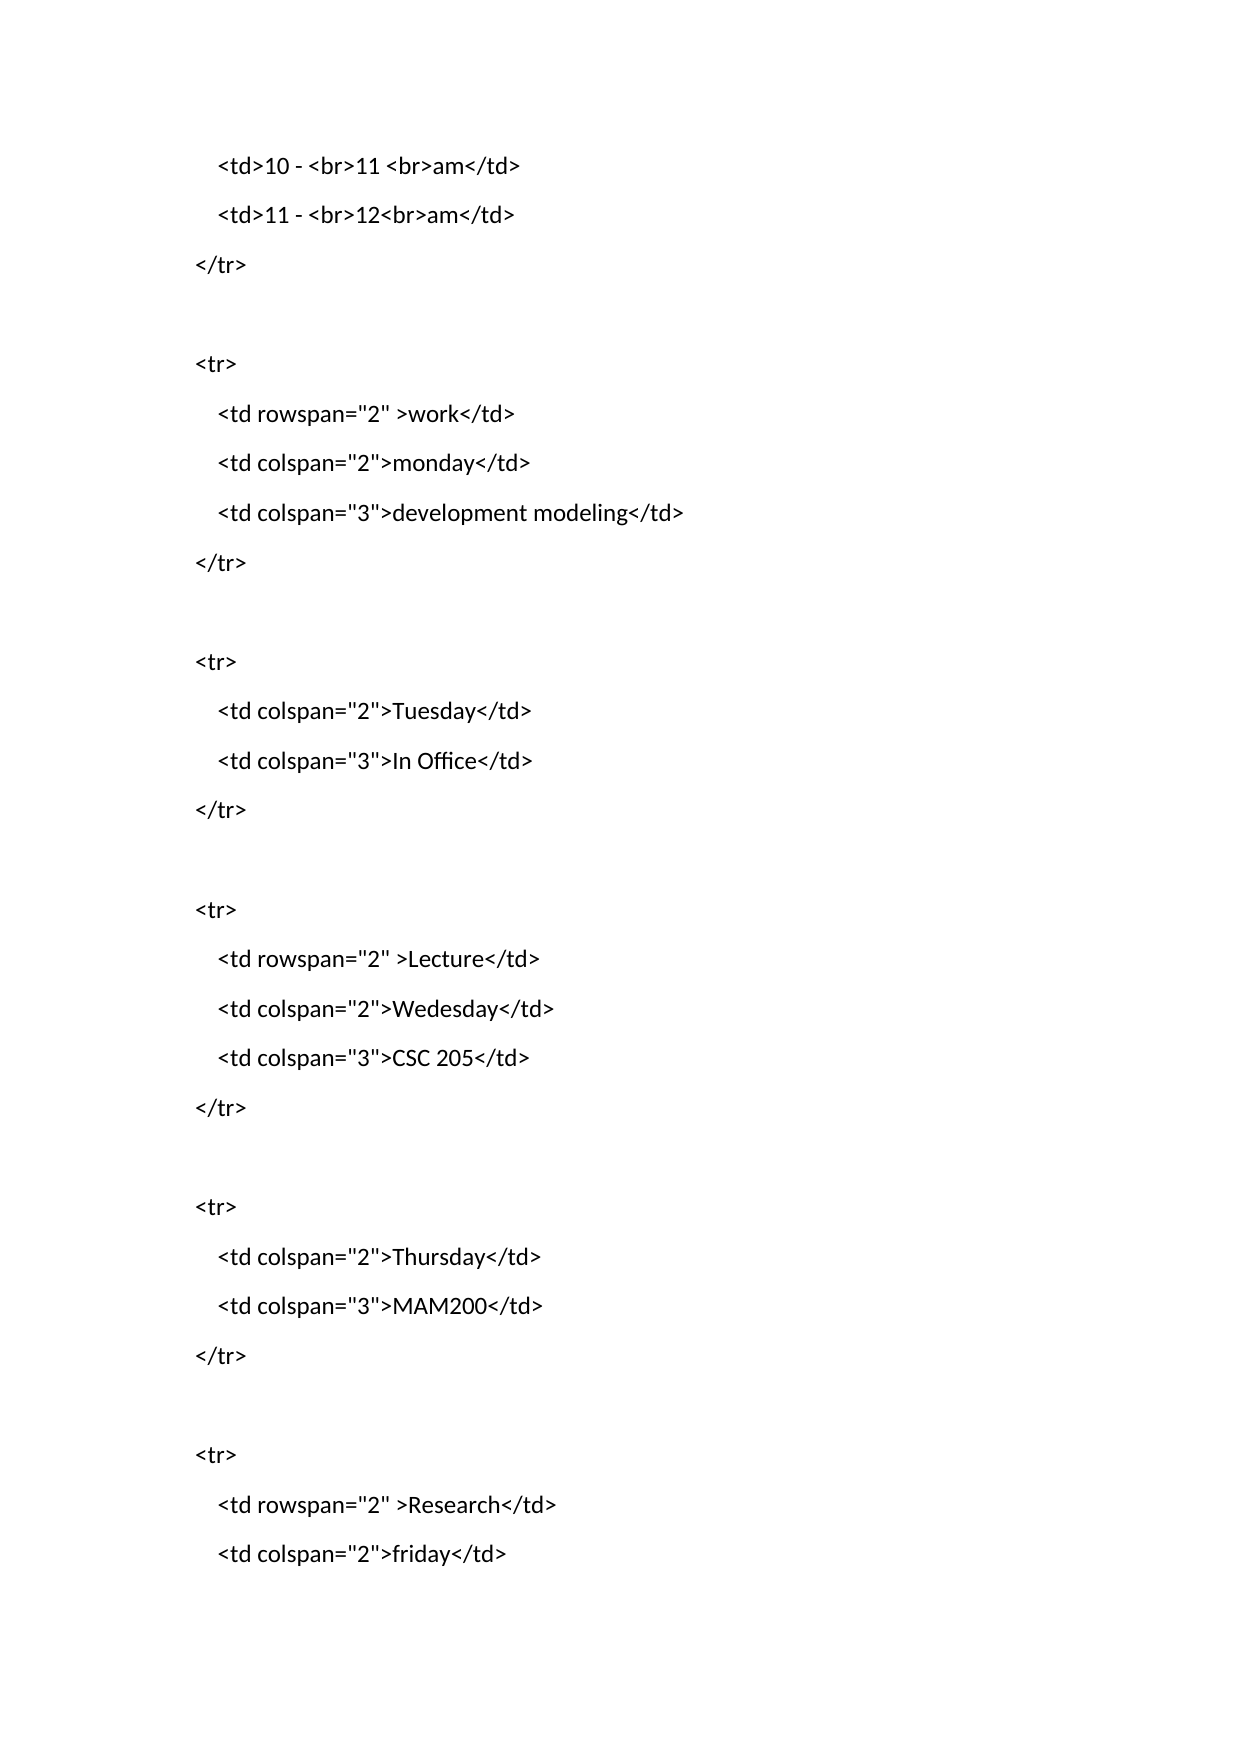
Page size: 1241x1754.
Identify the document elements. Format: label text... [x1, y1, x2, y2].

text </tr> [150, 547, 1090, 577]
text <td colspan="3">In Office</td> [150, 745, 1090, 776]
text <td>10 - <br>11 <br>am</td> [150, 150, 1090, 181]
text </tr> [150, 794, 1090, 825]
text <tr> [150, 894, 1090, 924]
text <td rowspan="2" >Research</td> [150, 1489, 1090, 1519]
text <tr> [150, 348, 1090, 379]
text <td>11 - <br>12<br>am</td> [150, 199, 1090, 230]
text <td colspan="3">MAM200</td> [150, 1290, 1090, 1321]
text <tr> [150, 646, 1090, 676]
text <td colspan="2">Tuesday</td> [150, 695, 1090, 726]
text </tr> [150, 249, 1090, 280]
text <td rowspan="2" >Lecture</td> [150, 943, 1090, 974]
text <td colspan="2">friday</td> [150, 1538, 1090, 1569]
text <td colspan="3">development modeling</td> [150, 497, 1090, 528]
text <td colspan="3">CSC 205</td> [150, 1042, 1090, 1073]
text <td colspan="2">monday</td> [150, 447, 1090, 478]
text </tr> [150, 1092, 1090, 1123]
text <td colspan="2">Wedesday</td> [150, 993, 1090, 1023]
text <td rowspan="2" >work</td> [150, 398, 1090, 428]
text <tr> [150, 1191, 1090, 1222]
text <tr> [150, 1439, 1090, 1470]
text <td colspan="2">Thursday</td> [150, 1241, 1090, 1271]
text </tr> [150, 1340, 1090, 1371]
